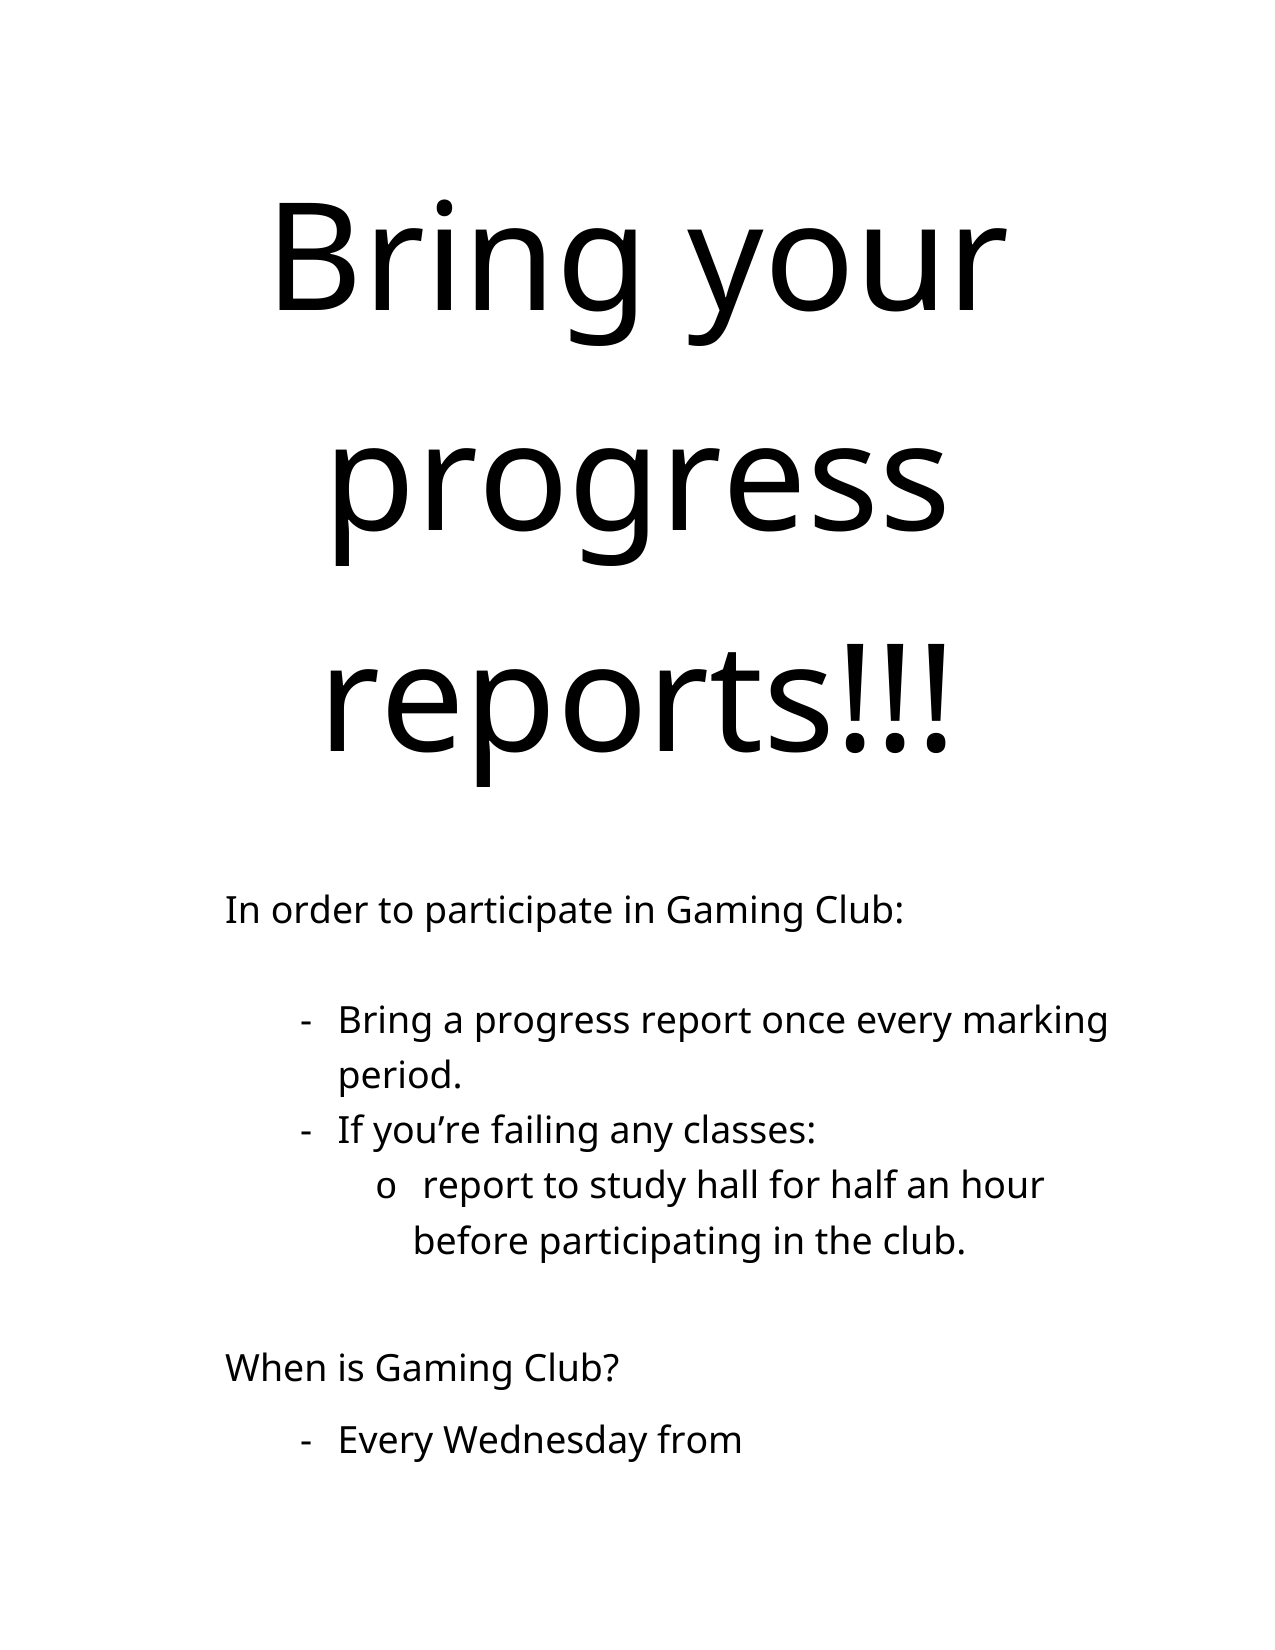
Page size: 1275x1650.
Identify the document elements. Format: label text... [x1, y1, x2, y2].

list Bring a progress report once every marking period. [300, 993, 1125, 1100]
list report to study hall for half an hour before participating in the club. [375, 1159, 1125, 1265]
text Bring your progress reports!!! [150, 150, 1125, 795]
text When is Gaming Club? [150, 1341, 1125, 1392]
list In order to participate in Gaming Club: [225, 883, 1125, 934]
list If you’re failing any classes: [300, 1104, 1125, 1155]
list Every Wednesday from [300, 1413, 1125, 1464]
